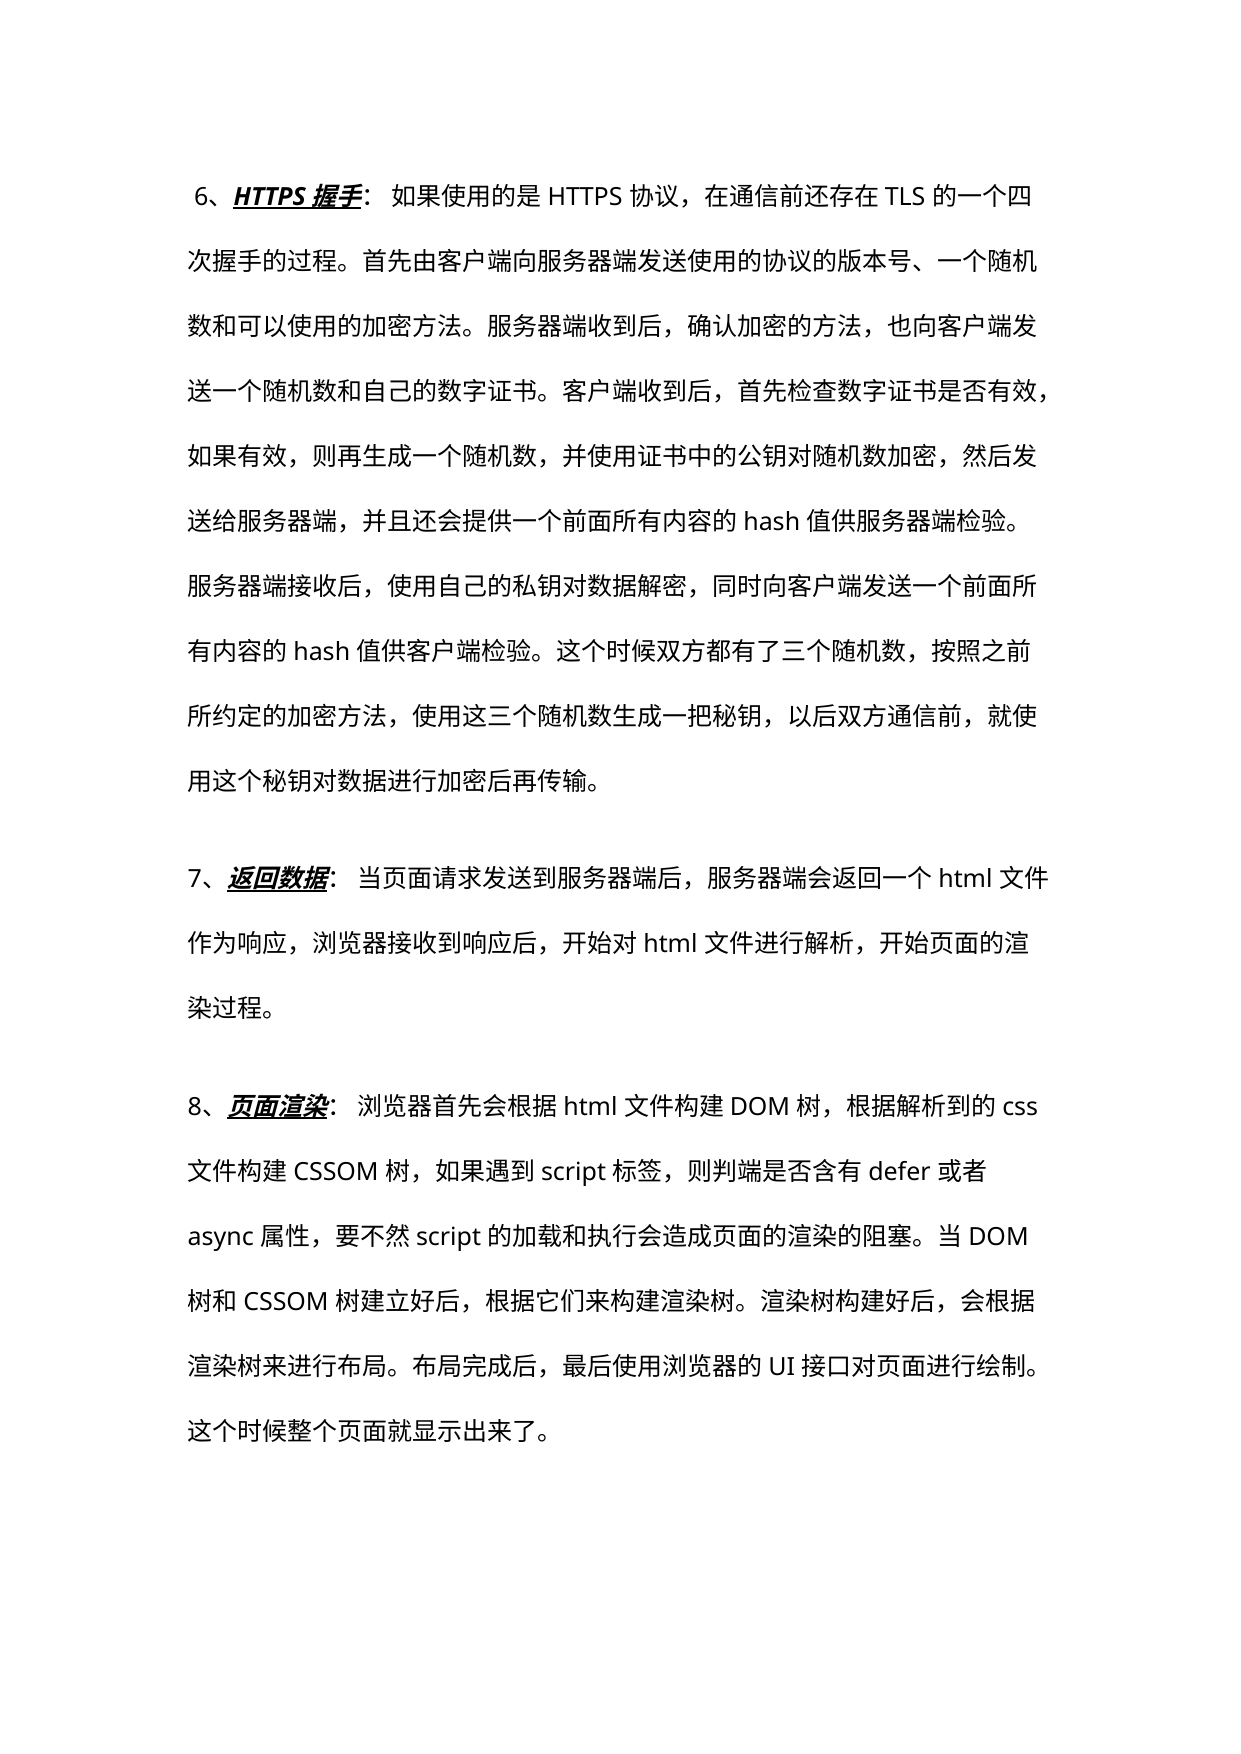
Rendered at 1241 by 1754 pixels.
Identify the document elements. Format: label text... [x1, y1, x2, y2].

text 6、HTTPS握手： 如果使用的是 HTTPS 协议，在通信前还存在 TLS 的一个四次握手的过程。首先由客户端向服务器端发送使用的协议的版本号、一个随机数和可以使用的加密方法。服务器端收到后，确认加密的方法，也向客户端发送一个随机数和自己的数字证书。客户端收到后，首先检查数字证书是否有效，如果有效，则再生成一个随机数，并使用证书中的公钥对随机数加密，然后发送给服务器端，并且还会提供一个前面所有内容的 hash 值供服务器端检验。服务器端接收后，使用自己的私钥对数据解密，同时向客户端发送一个前面所有内容的 hash 值供客户端检验。这个时候双方都有了三个随机数，按照之前所约定的加密方法，使用这三个随机数生成一把秘钥，以后双方通信前，就使用这个秘钥对数据进行加密后再传输。 [187, 162, 1053, 812]
text 7、返回数据： 当页面请求发送到服务器端后，服务器端会返回一个 html 文件作为响应，浏览器接收到响应后，开始对 html 文件进行解析，开始页面的渲染过程。 [187, 844, 1053, 1039]
text 8、页面渲染： 浏览器首先会根据 html 文件构建 DOM 树，根据解析到的 css 文件构建 CSSOM 树，如果遇到 script 标签，则判端是否含有 defer 或者 async 属性，要不然 script 的加载和执行会造成页面的渲染的阻塞。当 DOM 树和 CSSOM 树建立好后，根据它们来构建渲染树。渲染树构建好后，会根据渲染树来进行布局。布局完成后，最后使用浏览器的 UI 接口对页面进行绘制。这个时候整个页面就显示出来了。 [187, 1072, 1053, 1462]
